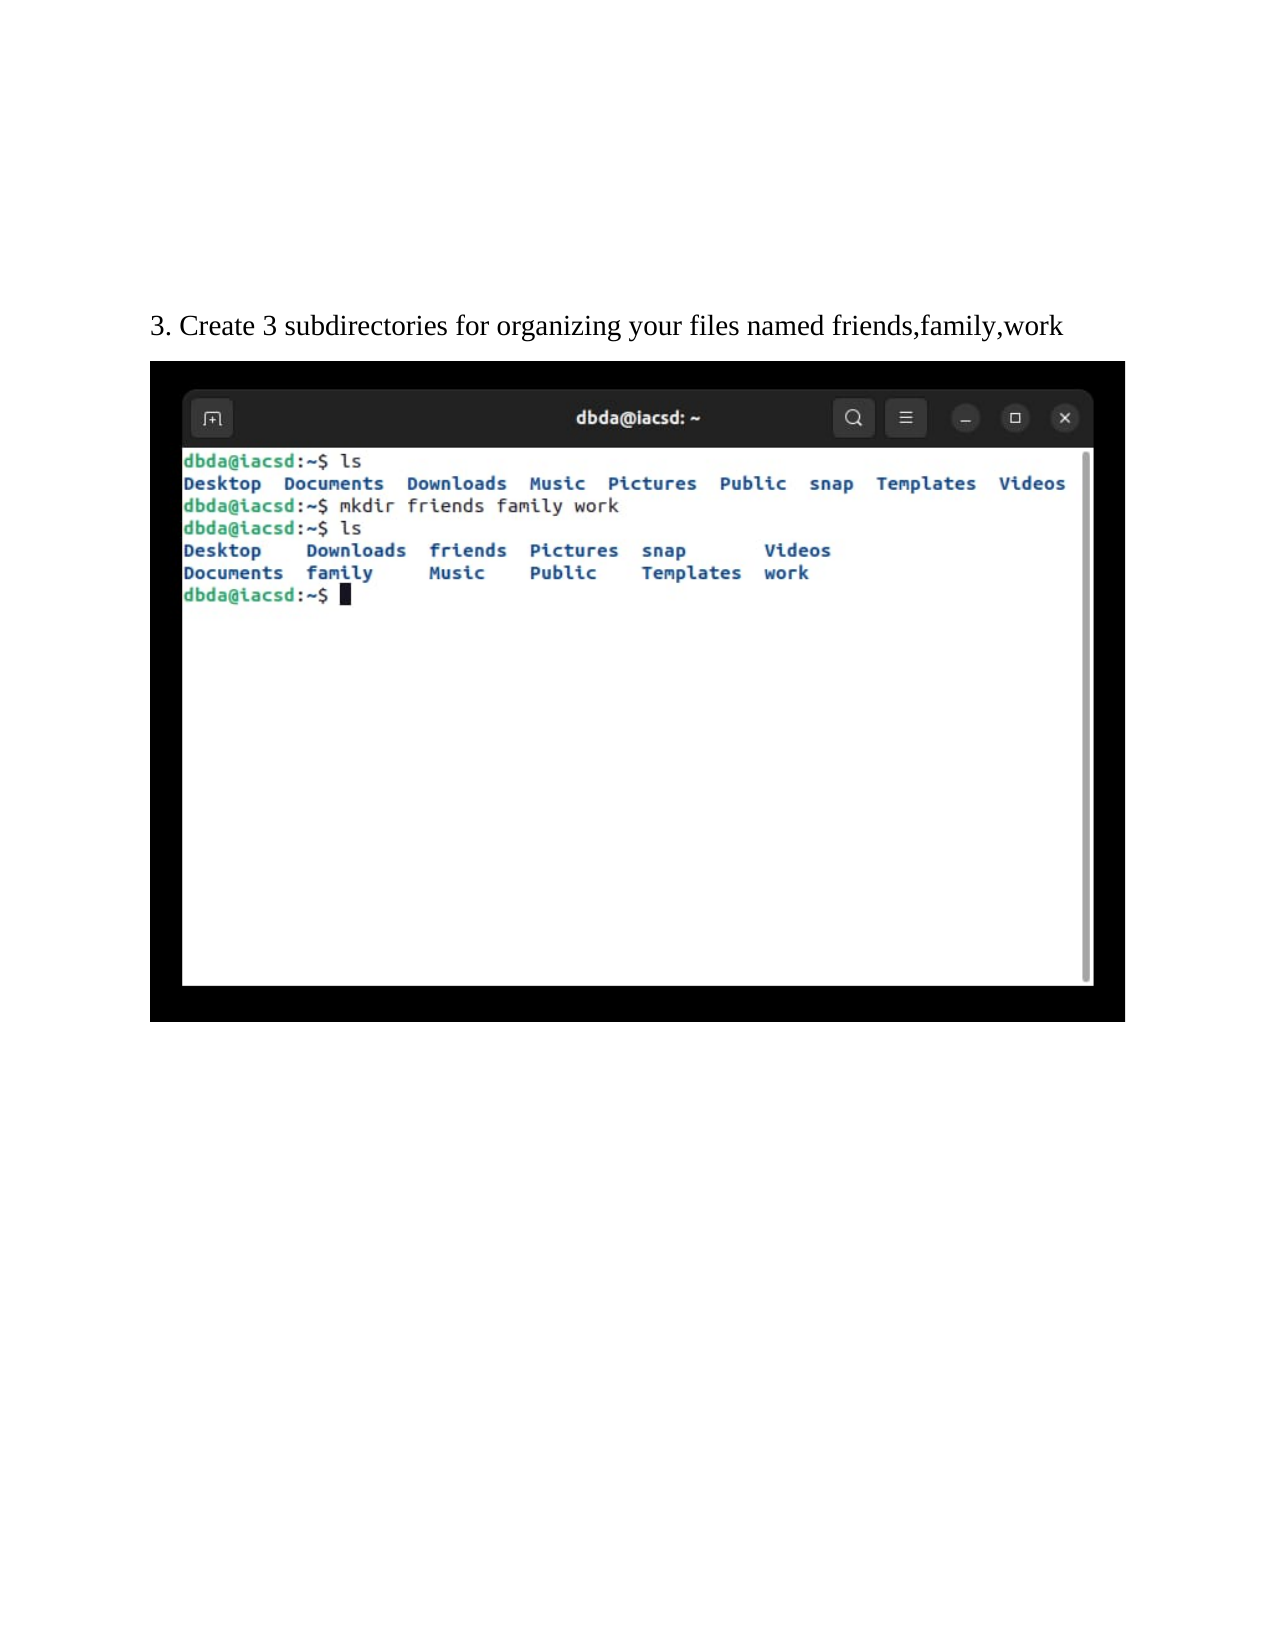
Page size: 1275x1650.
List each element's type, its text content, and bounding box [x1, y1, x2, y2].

picture [150, 361, 1125, 1022]
text 3. Create 3 subdirectories for organizing your files named friends,family,work [150, 308, 1125, 342]
